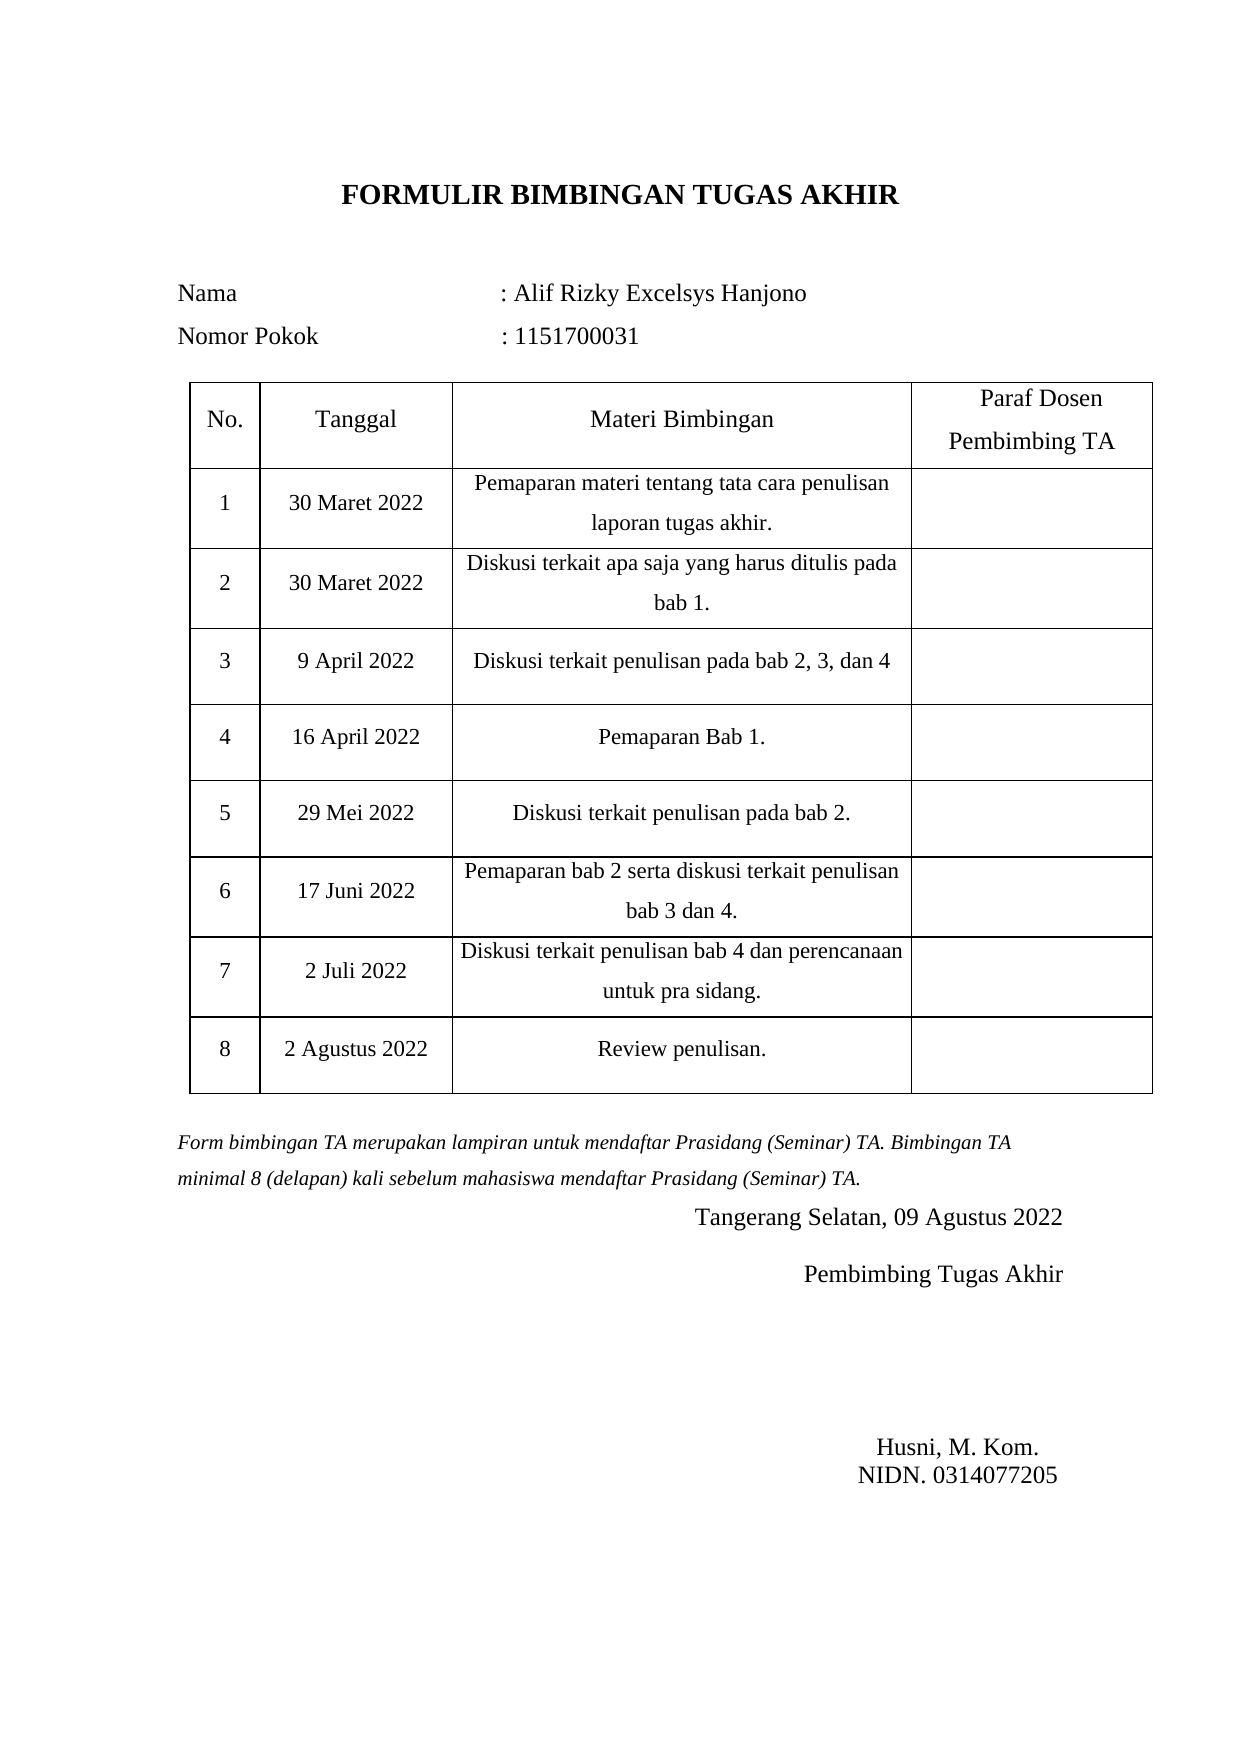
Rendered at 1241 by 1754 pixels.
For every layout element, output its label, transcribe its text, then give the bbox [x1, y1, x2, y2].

table_cell Diskusi terkait penulisan pada bab 2, 3, dan 4 [453, 629, 911, 704]
table_cell 7 [191, 938, 259, 1016]
table_cell 2 Juli 2022 [261, 938, 452, 1016]
table_header Tanggal [261, 383, 452, 468]
table_header Paraf Dosen Pembimbing TA [912, 383, 1152, 468]
table_cell 30 Maret 2022 [261, 549, 452, 628]
table_cell 29 Mei 2022 [261, 781, 452, 856]
table_cell 2 Agustus 2022 [261, 1018, 452, 1093]
table_cell [912, 629, 1152, 704]
table_cell 3 [191, 629, 259, 704]
table_cell [912, 938, 1152, 1016]
table_cell 30 Maret 2022 [261, 469, 452, 548]
table_cell Diskusi terkait apa saja yang harus ditulis pada bab 1. [453, 549, 911, 628]
text Tangerang Selatan, 09 Agustus 2022 [177, 1202, 1063, 1231]
table_header No. [191, 383, 259, 468]
table_cell [912, 469, 1152, 548]
text Nama : Alif Rizky Excelsys Hanjono [177, 278, 1063, 307]
table_cell 17 Juni 2022 [261, 858, 452, 936]
table_cell Review penulisan. [453, 1018, 911, 1093]
table_cell Pemaparan bab 2 serta diskusi terkait penulisan bab 3 dan 4. [453, 858, 911, 936]
table_cell [912, 705, 1152, 780]
table_cell 9 April 2022 [261, 629, 452, 704]
table_cell 8 [191, 1018, 259, 1093]
table_header Materi Bimbingan [453, 383, 911, 468]
table_cell Pemaparan Bab 1. [453, 705, 911, 780]
text Husni, M. Kom. [777, 1432, 1063, 1461]
table_cell 6 [191, 858, 259, 936]
text NIDN. 0314077205 [777, 1461, 1063, 1489]
table_cell [912, 549, 1152, 628]
text Form bimbingan TA merupakan lampiran untuk mendaftar Prasidang (Seminar) TA. Bimbingan TA minimal 8 (delapan) kali sebelum mahasiswa mendaftar Prasidang (Seminar) TA. [177, 1130, 1063, 1190]
table_cell [912, 781, 1152, 856]
table_cell 1 [191, 469, 259, 548]
table_cell 5 [191, 781, 259, 856]
table_cell 16 April 2022 [261, 705, 452, 780]
text Nomor Pokok : 1151700031 [177, 321, 1063, 350]
table_cell 4 [191, 705, 259, 780]
table_cell [912, 1018, 1152, 1093]
text FORMULIR BIMBINGAN TUGAS AKHIR [177, 177, 1063, 211]
table_cell [912, 858, 1152, 936]
table_cell Diskusi terkait penulisan pada bab 2. [453, 781, 911, 856]
text Pembimbing Tugas Akhir [177, 1259, 1063, 1288]
table_cell Diskusi terkait penulisan bab 4 dan perencanaan untuk pra sidang. [453, 938, 911, 1016]
table_cell Pemaparan materi tentang tata cara penulisan laporan tugas akhir. [453, 469, 911, 548]
table_cell 2 [191, 549, 259, 628]
